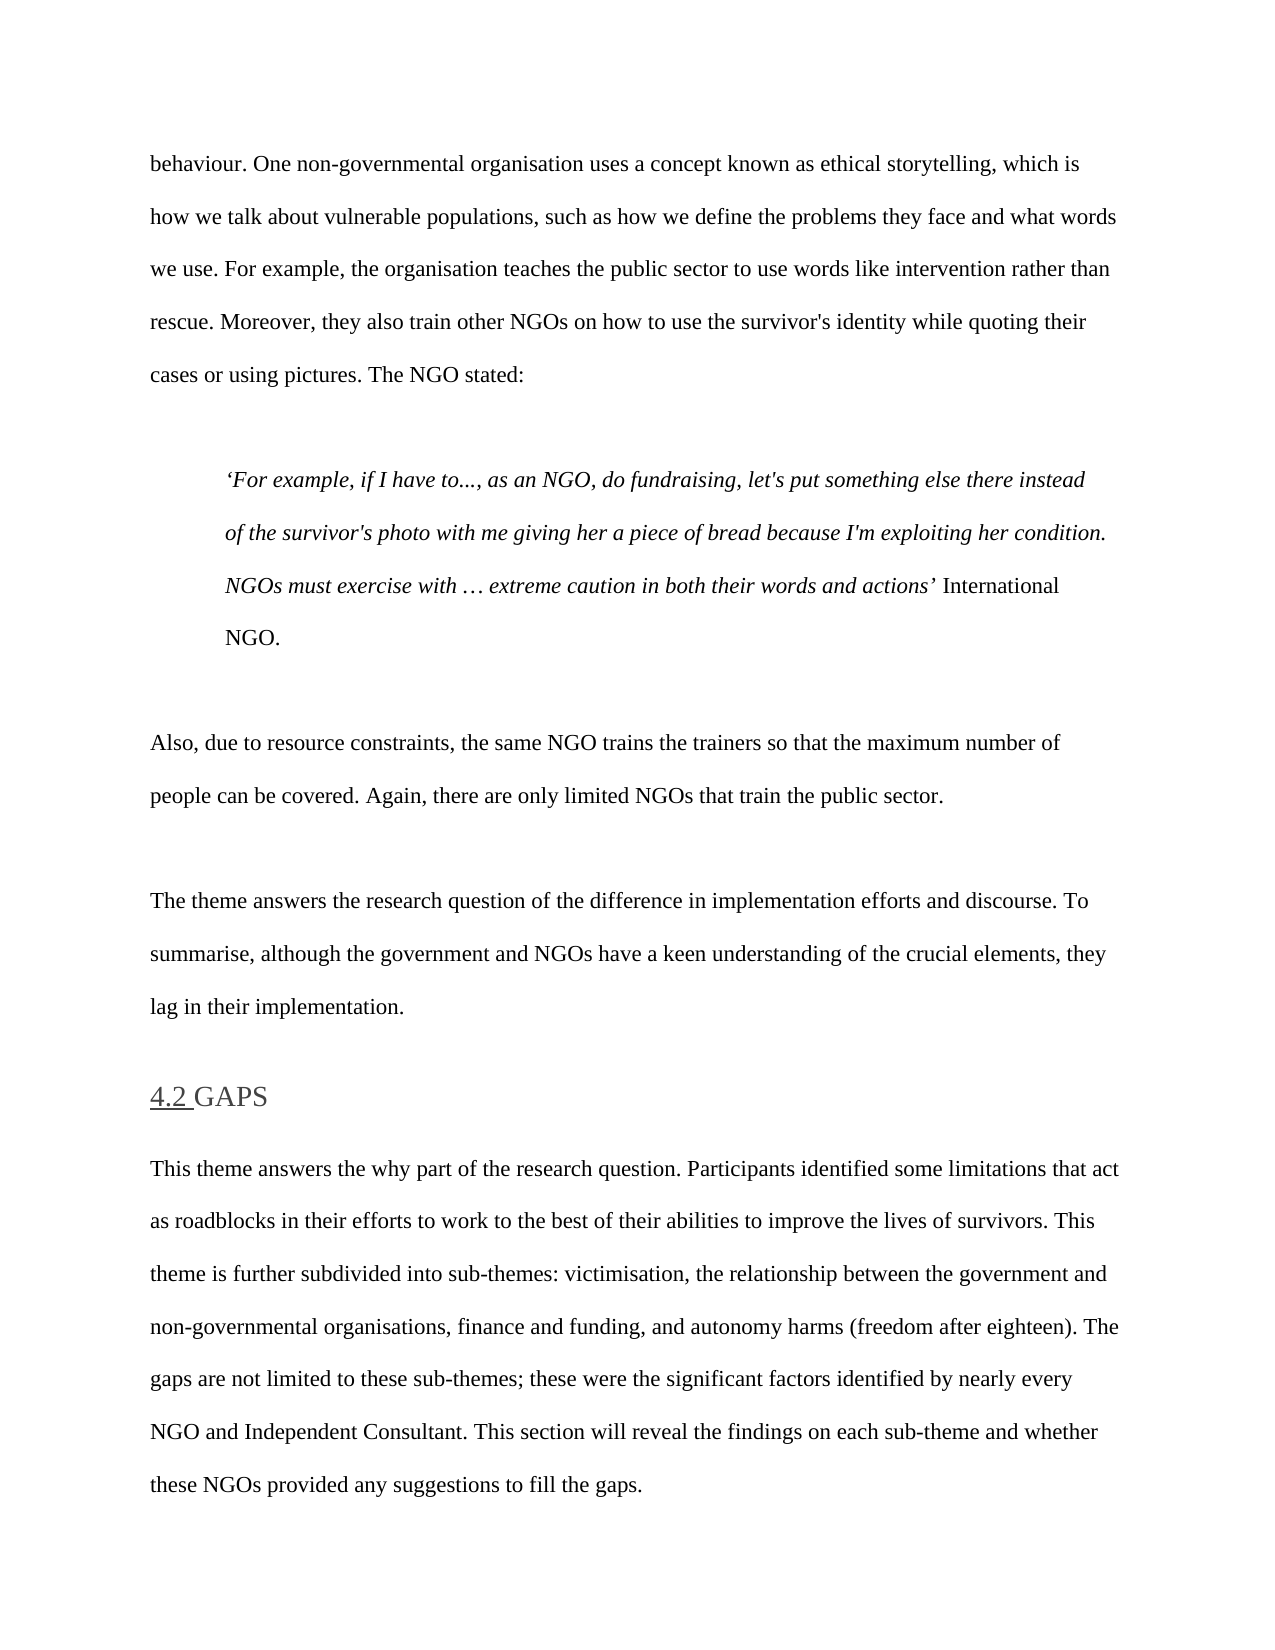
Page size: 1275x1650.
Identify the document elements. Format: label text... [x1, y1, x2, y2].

text The theme answers the research question of the difference in implementation efforts and discourse. To summarise, although the government and NGOs have a keen understanding of the crucial elements, they lag in their implementation. [150, 888, 1109, 1019]
text NGOs must exercise with … extreme caution in both their words and actions’ International NGO. [225, 572, 1108, 651]
text behaviour. One non-governmental organisation uses a concept known as ethical storytelling, which is how we talk about vulnerable populations, such as how we define the problems they face and what words we use. For example, the organisation teaches the public sector to use words like intervention rather than rescue. Moreover, they also train other NGOs on how to use the survivor's identity while quoting their cases or using pictures. The NGO stated: [150, 150, 1118, 387]
text ‘For example, if I have to..., as an NGO, do fundraising, let's put something else there instead of the survivor's photo with me giving her a piece of bread because I'm exploiting her condition. [225, 466, 1112, 546]
text Also, due to resource constraints, the same NGO trains the trainers so that the maximum number of people can be covered. Again, there are only limited NGOs that train the public sector. [150, 729, 1108, 808]
text This theme answers the why part of the research question. Participants identified some limitations that act as roadblocks in their efforts to work to the best of their abilities to improve the lives of survivors. This theme is further subdivided into sub-themes: victimisation, the relationship between the government and non-governmental organisations, finance and funding, and autonomy harms (freedom after eighteen). The gaps are not limited to these sub-themes; these were the significant factors identified by nearly every NGO and Independent Consultant. This section will reveal the findings on each sub-theme and whether these NGOs provided any suggestions to fill the gaps. [150, 1154, 1121, 1497]
subtitle GAPS [150, 1079, 1139, 1113]
